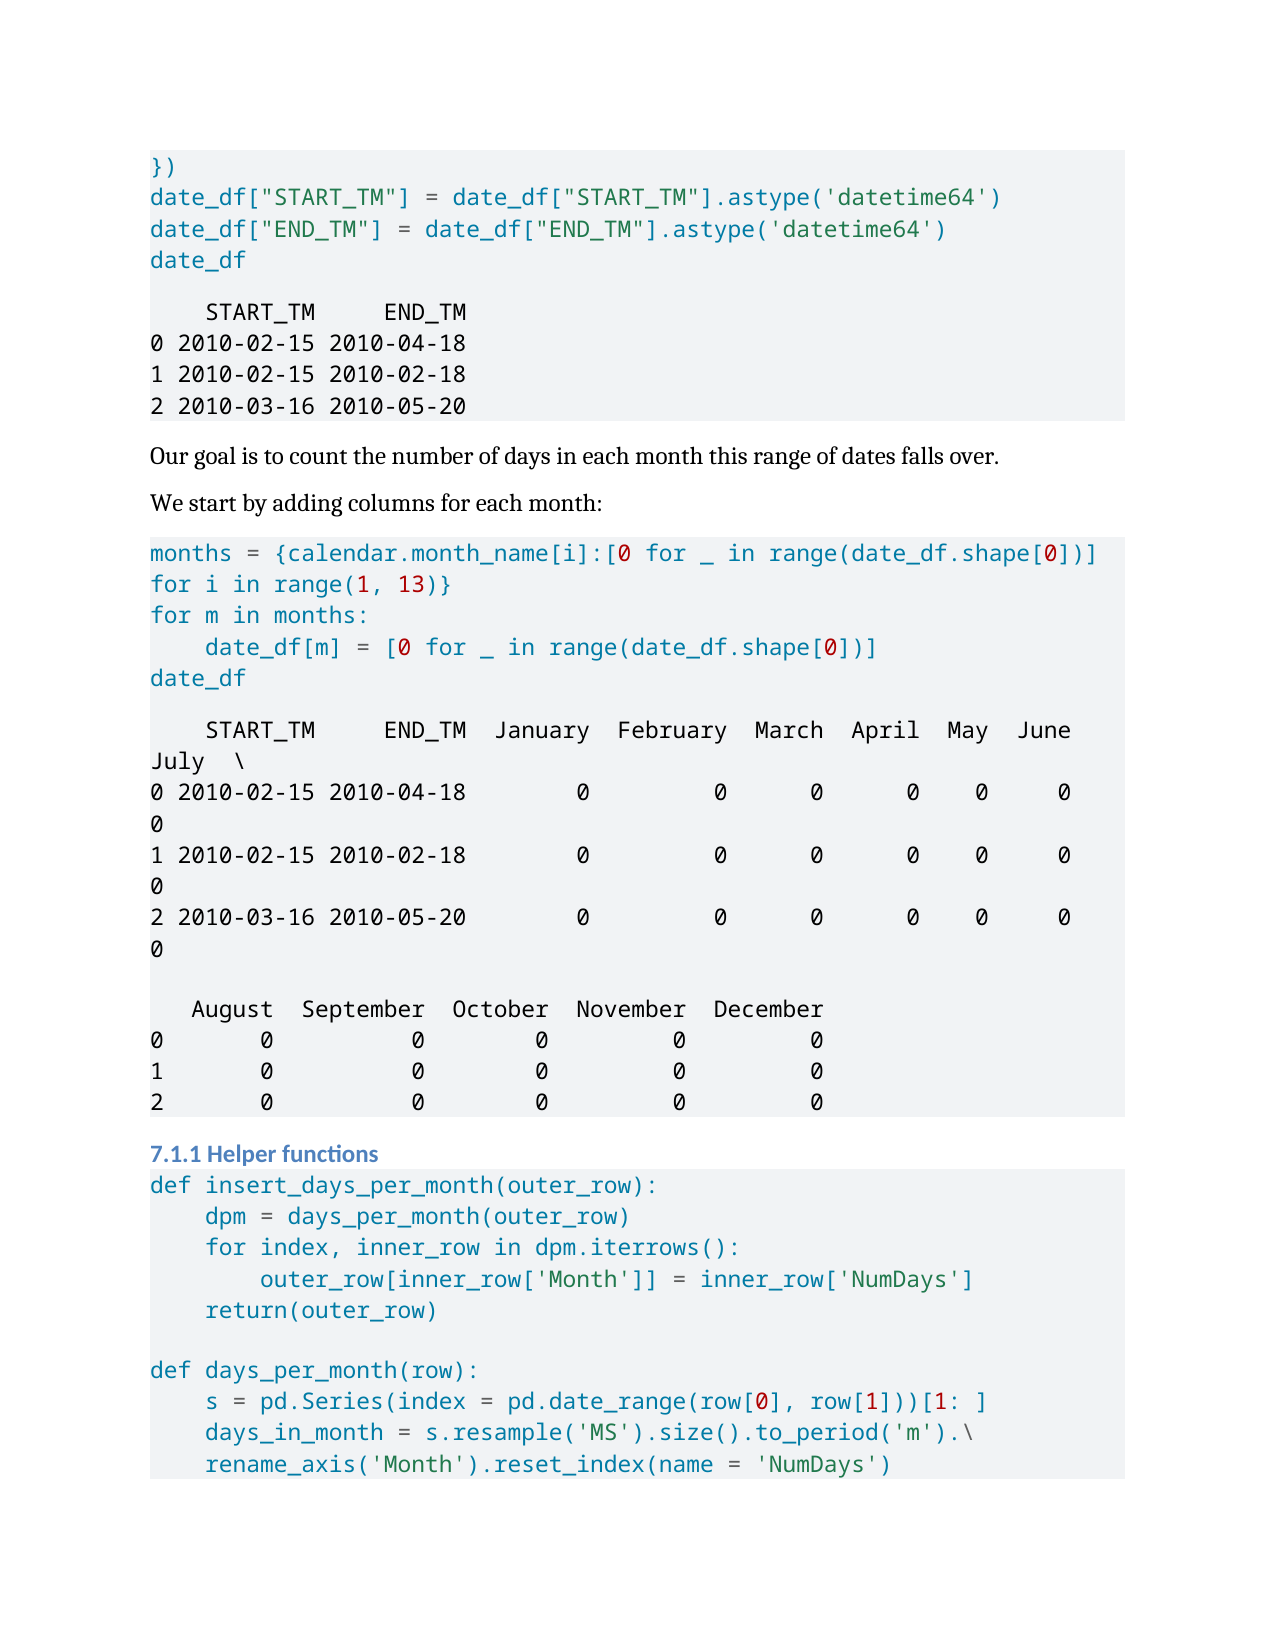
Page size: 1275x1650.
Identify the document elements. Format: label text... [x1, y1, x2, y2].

text We start by adding columns for each month: [150, 489, 1125, 518]
text months = {calendar.month_name[i]:[0 for _ in range(date_df.shape[0])] for i in range(1, 13)} for m in months: date_df[m] = [0 for _ in range(date_df.shape[0])] date_df [246, 537, 1125, 693]
text Our goal is to count the number of days in each month this range of dates falls over. [150, 442, 1125, 470]
subtitle 7.1.1 Helper functions [150, 1138, 1125, 1169]
text START_TM END_TM 0 2010-02-15 2010-04-18 1 2010-02-15 2010-02-18 2 2010-03-16 2010-05-20 [150, 296, 1125, 421]
text START_TM END_TM January February March April May June July \ 0 2010-02-15 2010-04-18 0 0 0 0 0 0 0 1 2010-02-15 2010-02-18 0 0 0 0 0 0 0 2 2010-03-16 2010-05-20 0 0 0 0 0 0 0 August September October November December 0 0 0 0 0 0 1 0 0 0 0 0 2 0 0 0 0 0 [150, 714, 1125, 1117]
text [150, 1169, 1125, 1479]
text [150, 150, 1125, 275]
